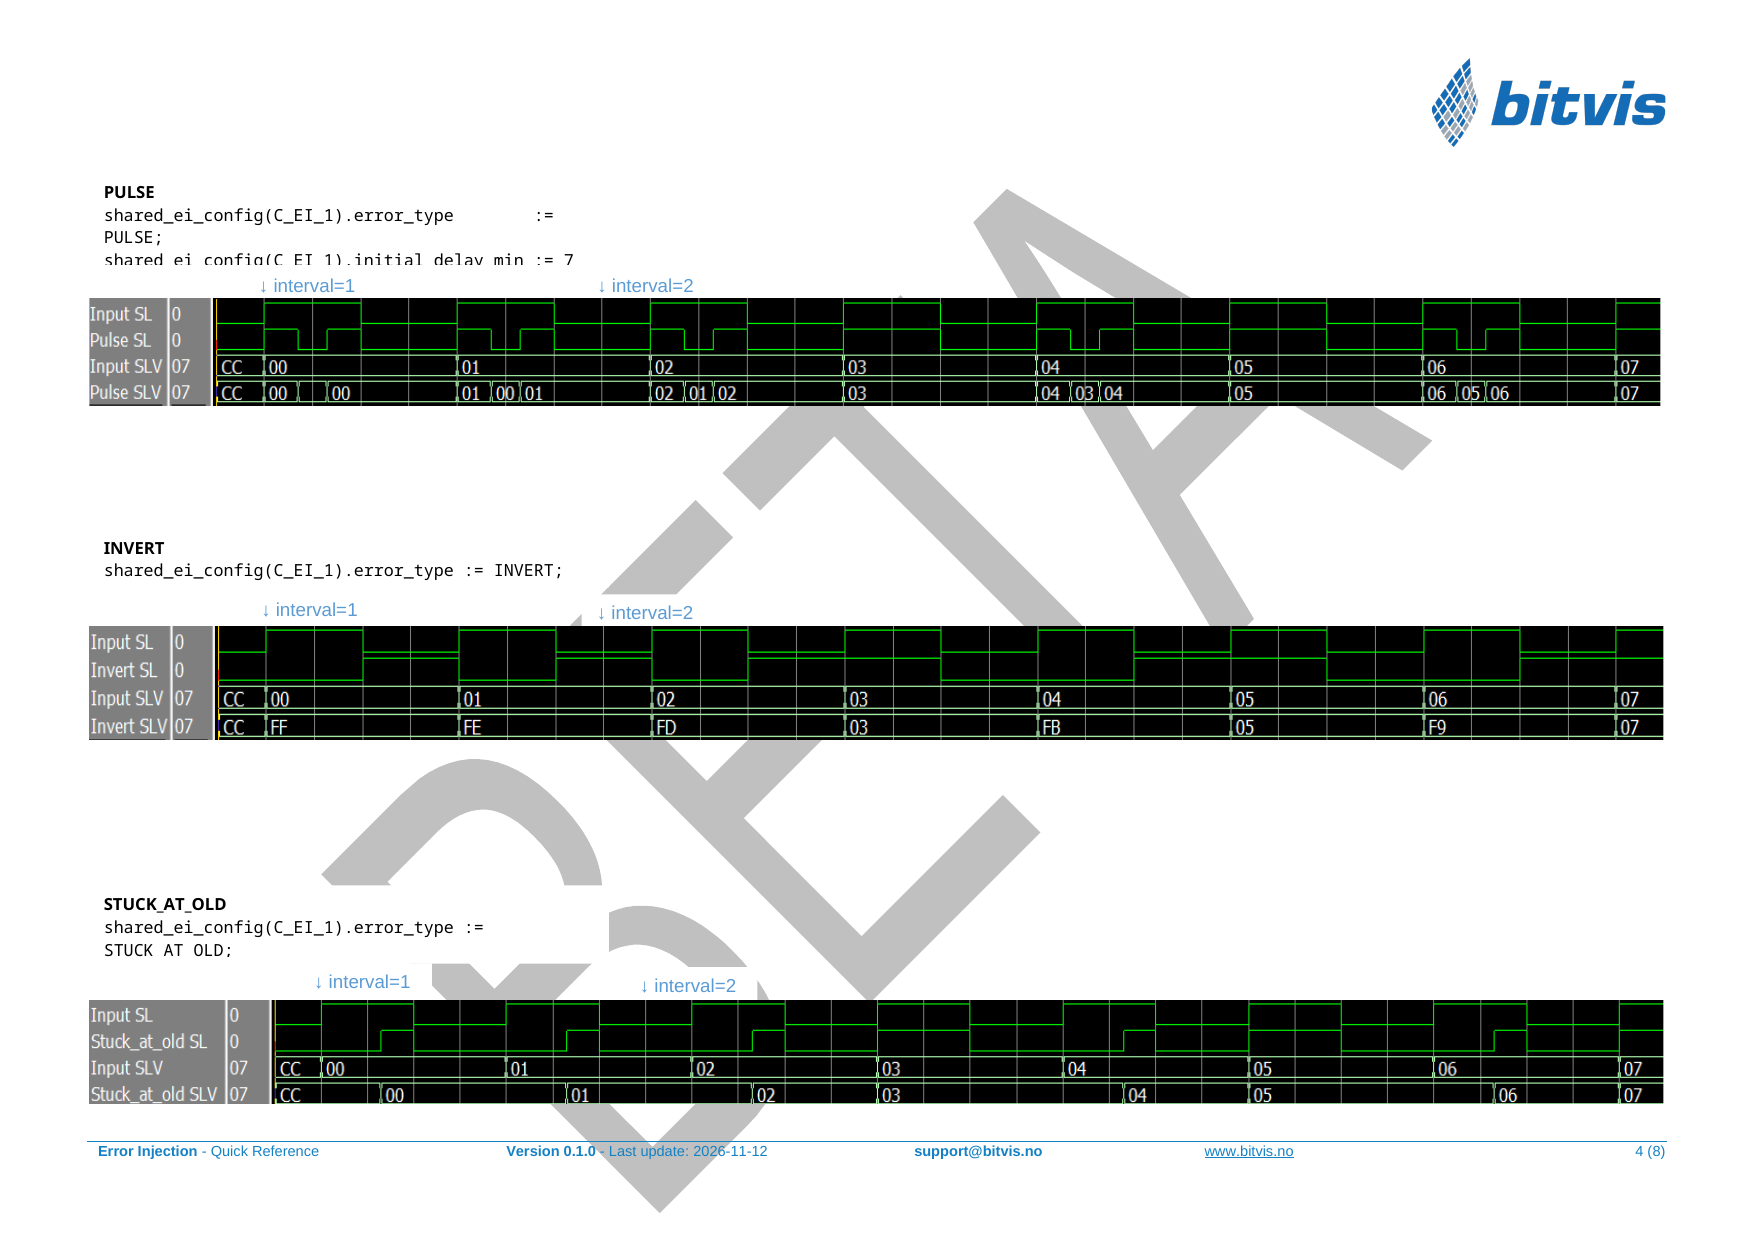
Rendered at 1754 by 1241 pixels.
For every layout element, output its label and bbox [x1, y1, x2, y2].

picture [88, 1000, 1663, 1104]
picture [88, 298, 1660, 405]
picture [1431, 58, 1666, 147]
picture [88, 626, 1663, 739]
